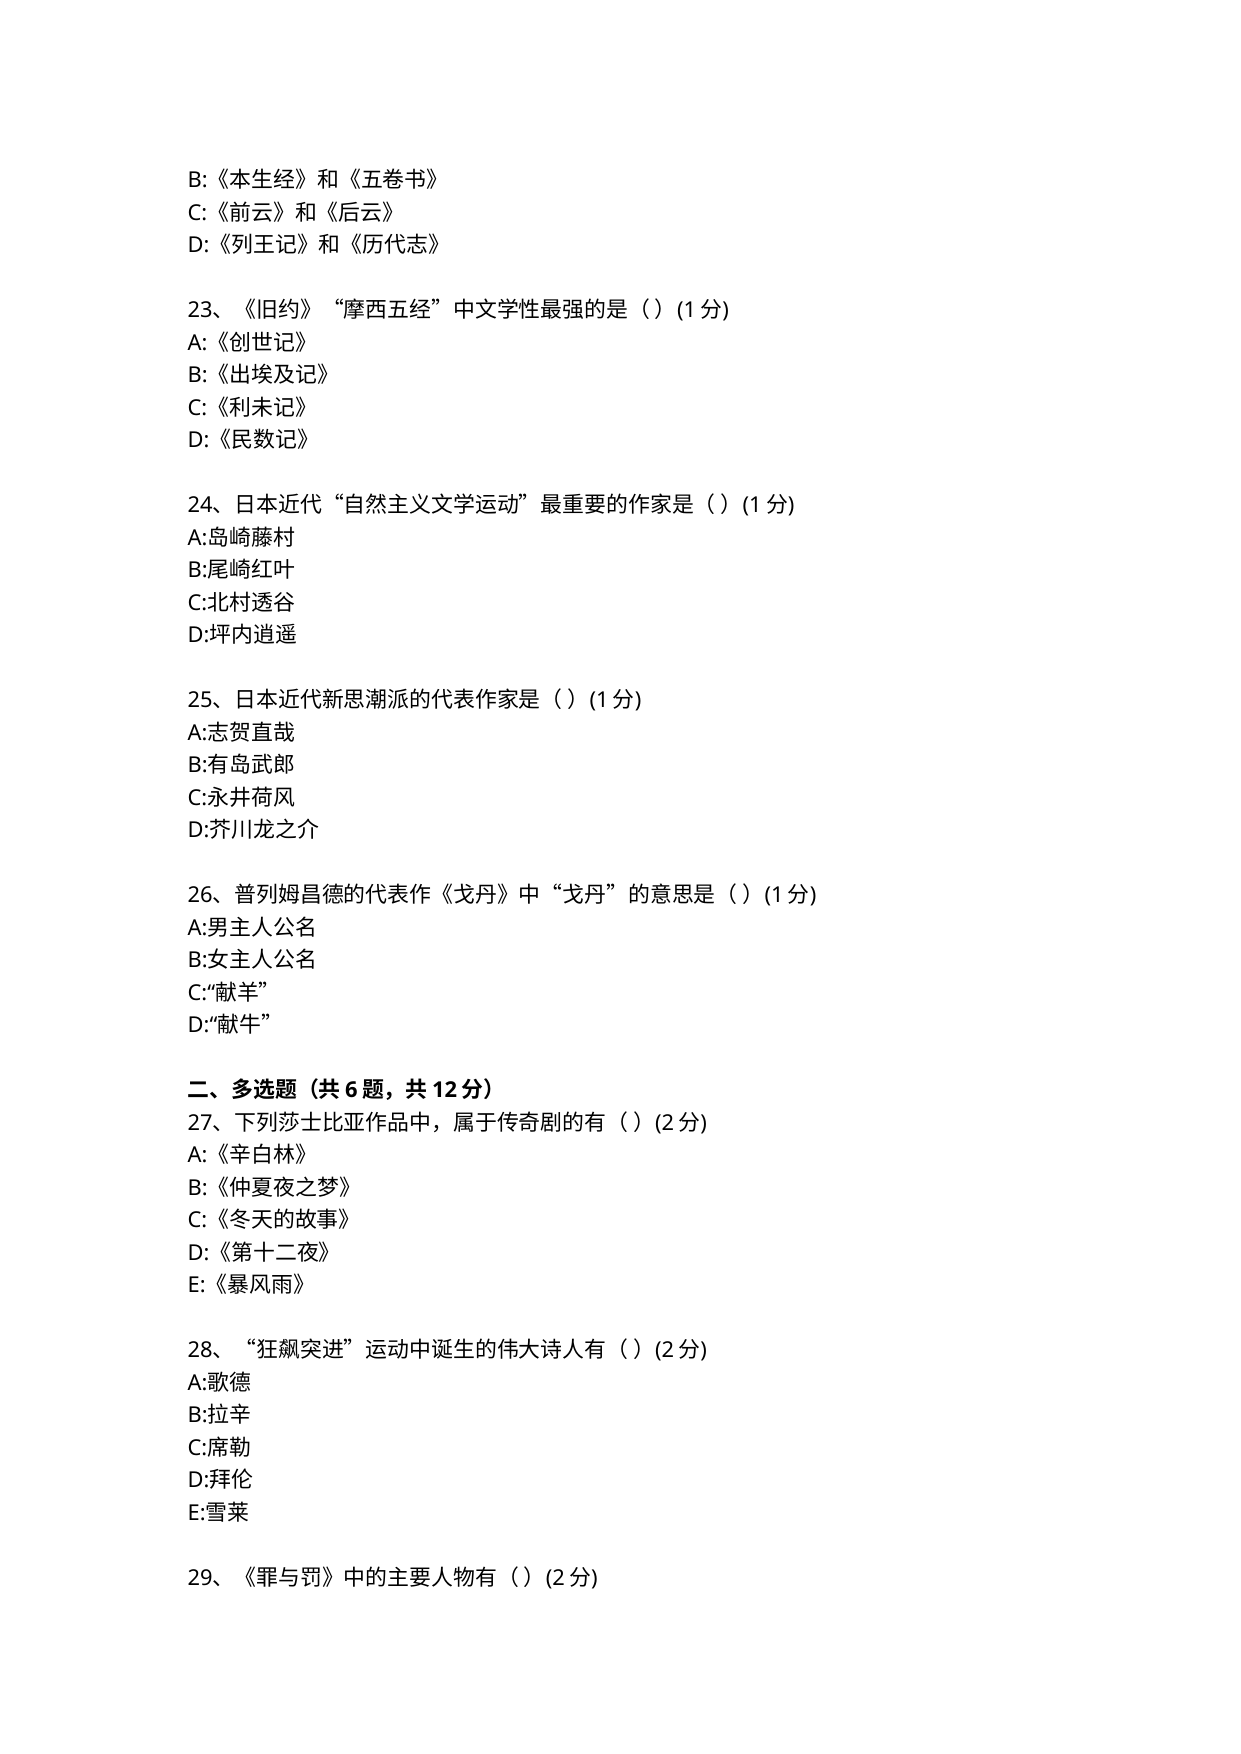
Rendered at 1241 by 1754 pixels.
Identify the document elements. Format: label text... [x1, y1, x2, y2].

text C:永井荷风 [187, 779, 1053, 812]
text A:《辛白林》 [187, 1137, 1053, 1169]
text D:《民数记》 [187, 422, 1053, 454]
text A:歌德 [187, 1364, 1053, 1397]
text C:北村透谷 [187, 584, 1053, 617]
text 27、下列莎士比亚作品中，属于传奇剧的有（ ）(2分) [187, 1104, 1053, 1137]
text B:拉辛 [187, 1397, 1053, 1429]
text 26、普列姆昌德的代表作《戈丹》中“戈丹”的意思是（ ）(1分) [187, 877, 1053, 909]
text B:《出埃及记》 [187, 357, 1053, 389]
text E:《暴风雨》 [187, 1267, 1053, 1299]
text A:男主人公名 [187, 909, 1053, 942]
text C:《冬天的故事》 [187, 1202, 1053, 1234]
text D:芥川龙之介 [187, 812, 1053, 844]
text C:席勒 [187, 1429, 1053, 1462]
text A:《创世记》 [187, 324, 1053, 357]
text D:坪内逍遥 [187, 617, 1053, 649]
text 23、《旧约》“摩西五经”中文学性最强的是（ ）(1分) [187, 292, 1053, 324]
text C:“献羊” [187, 974, 1053, 1007]
text C:《前云》和《后云》 [187, 194, 1053, 227]
text B:有岛武郎 [187, 747, 1053, 779]
text D:拜伦 [187, 1462, 1053, 1494]
text 29、《罪与罚》中的主要人物有（ ）(2分) [187, 1559, 1053, 1592]
text B:《仲夏夜之梦》 [187, 1169, 1053, 1202]
text 二、多选题（共6题，共12分） [187, 1072, 1053, 1104]
text 24、日本近代“自然主义文学运动”最重要的作家是（ ）(1分) [187, 487, 1053, 519]
text D:《第十二夜》 [187, 1234, 1053, 1267]
text B:尾崎红叶 [187, 552, 1053, 584]
text E:雪莱 [187, 1494, 1053, 1527]
text D:“献牛” [187, 1007, 1053, 1039]
text D:​《列王记》和《历代志》 [187, 227, 1053, 259]
text A:岛崎藤村 [187, 519, 1053, 552]
text 28、“狂飙突进”运动中诞生的伟大诗人有（ ）(2分) [187, 1332, 1053, 1364]
text C:《利未记》 [187, 389, 1053, 422]
text 25、日本近代新思潮派的代表作家是（ ）(1分) [187, 682, 1053, 714]
text B:女主人公名 [187, 942, 1053, 974]
text B:《本生经》和《五卷书》 [187, 162, 1053, 194]
text A:志贺直哉 [187, 714, 1053, 747]
